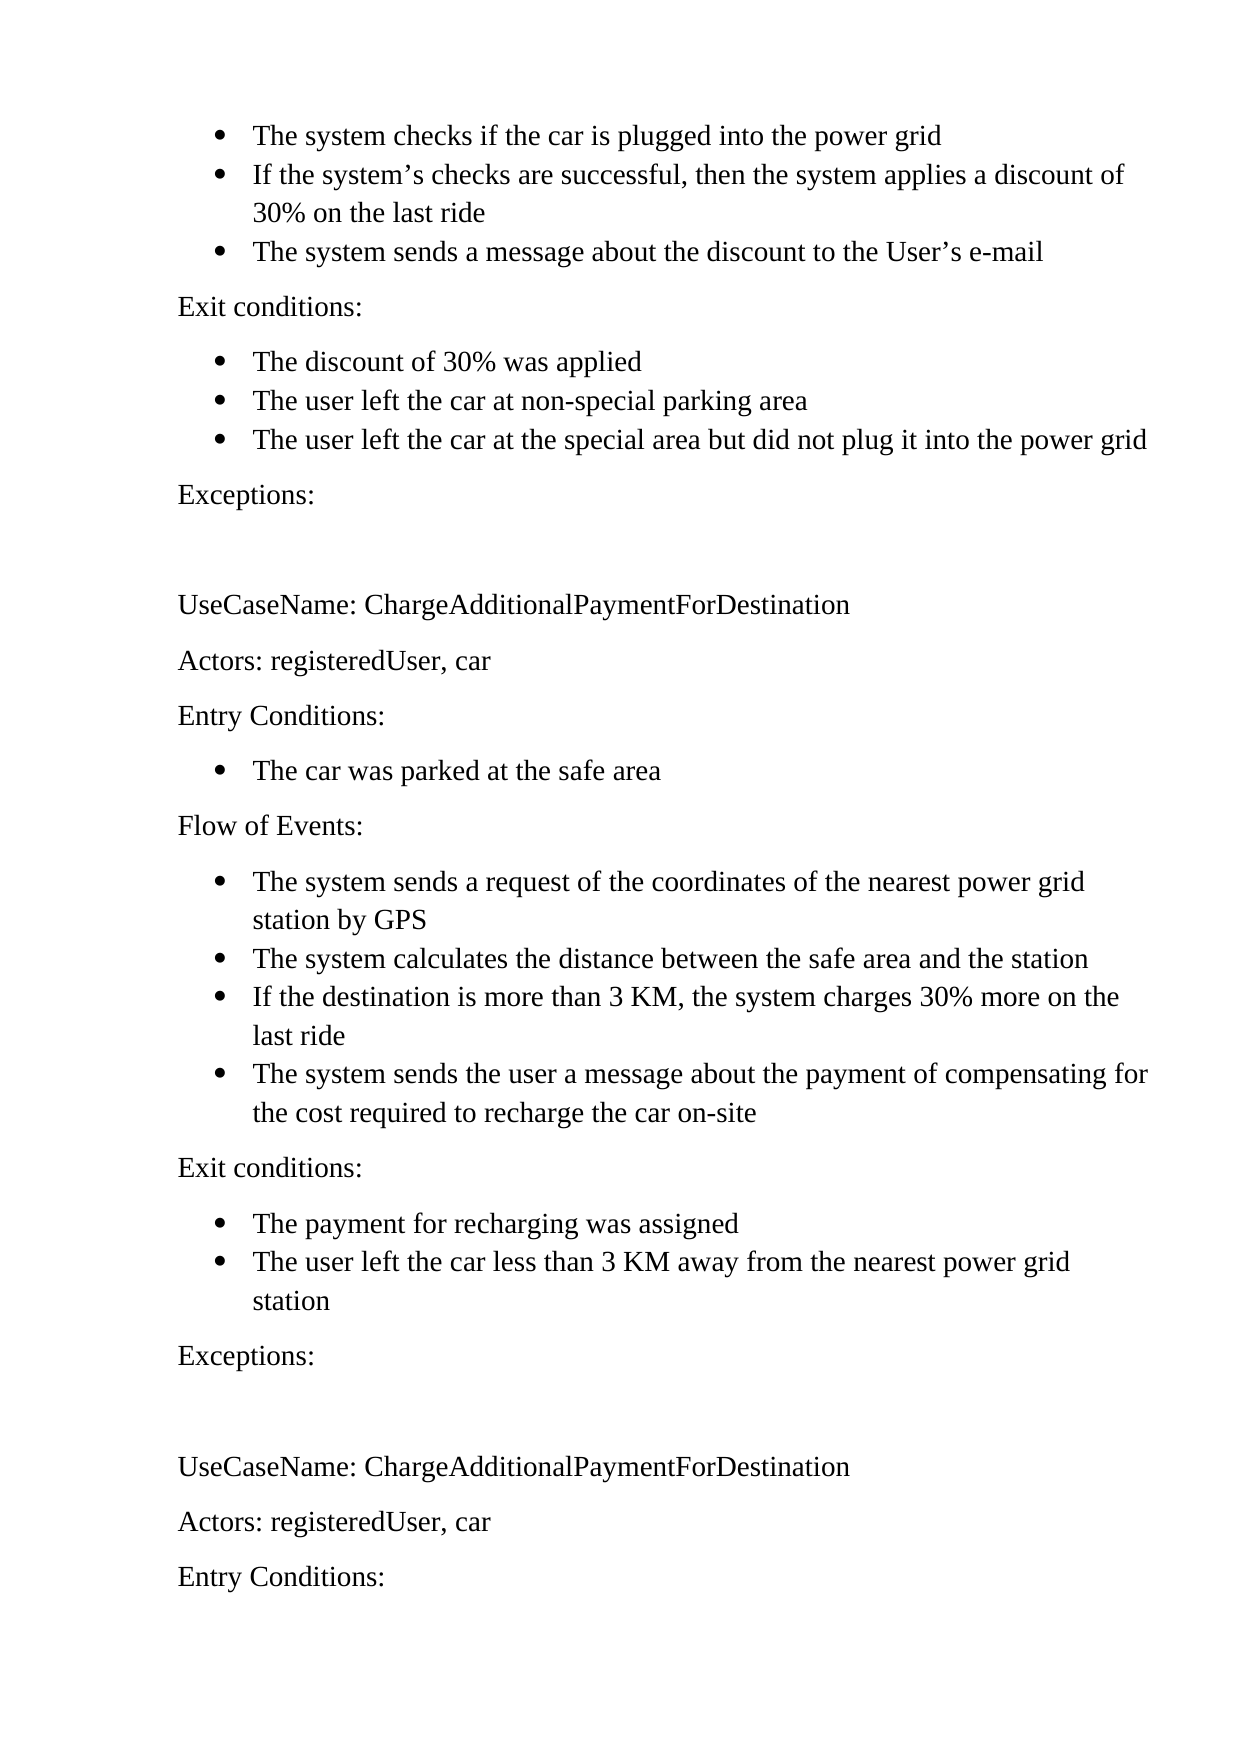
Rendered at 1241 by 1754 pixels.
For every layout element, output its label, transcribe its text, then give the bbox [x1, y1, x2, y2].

text Actors: registeredUser, car [177, 1504, 1152, 1537]
list The system calculates the distance between the safe area and the station [215, 941, 1152, 974]
list The payment for recharging was assigned [215, 1206, 1152, 1239]
list The user left the car at non-special parking area [215, 383, 1152, 417]
text UseCaseName: ChargeAdditionalPaymentForDestination [177, 587, 1152, 621]
text UseCaseName: ChargeAdditionalPaymentForDestination [177, 1449, 1152, 1482]
text Entry Conditions: [177, 698, 1152, 731]
list If the system’s checks are successful, then the system applies a discount of 30% on the last ride [215, 157, 1152, 229]
list The system sends a request of the coordinates of the nearest power grid station by GPS [215, 864, 1152, 936]
text Actors: registeredUser, car [177, 643, 1152, 676]
list The car was parked at the safe area [215, 753, 1152, 787]
list The user left the car less than 3 KM away from the nearest power grid station [215, 1244, 1152, 1317]
list The system sends the user a message about the payment of compensating for the cost required to recharge the car on-site [215, 1057, 1152, 1129]
list The user left the car at the special area but did not plug it into the power grid [215, 422, 1152, 455]
text Exceptions: [177, 477, 1152, 511]
list The system checks if the car is plugged into the power grid [215, 118, 1152, 152]
text Exceptions: [177, 1338, 1152, 1372]
list The system sends a message about the discount to the User’s e-mail [215, 234, 1152, 268]
list The discount of 30% was applied [215, 344, 1152, 378]
list If the destination is more than 3 KM, the system charges 30% more on the last ride [215, 979, 1152, 1052]
text Exit conditions: [177, 289, 1152, 323]
text Exit conditions: [177, 1151, 1152, 1184]
text Entry Conditions: [177, 1559, 1152, 1593]
text Flow of Events: [177, 808, 1152, 842]
